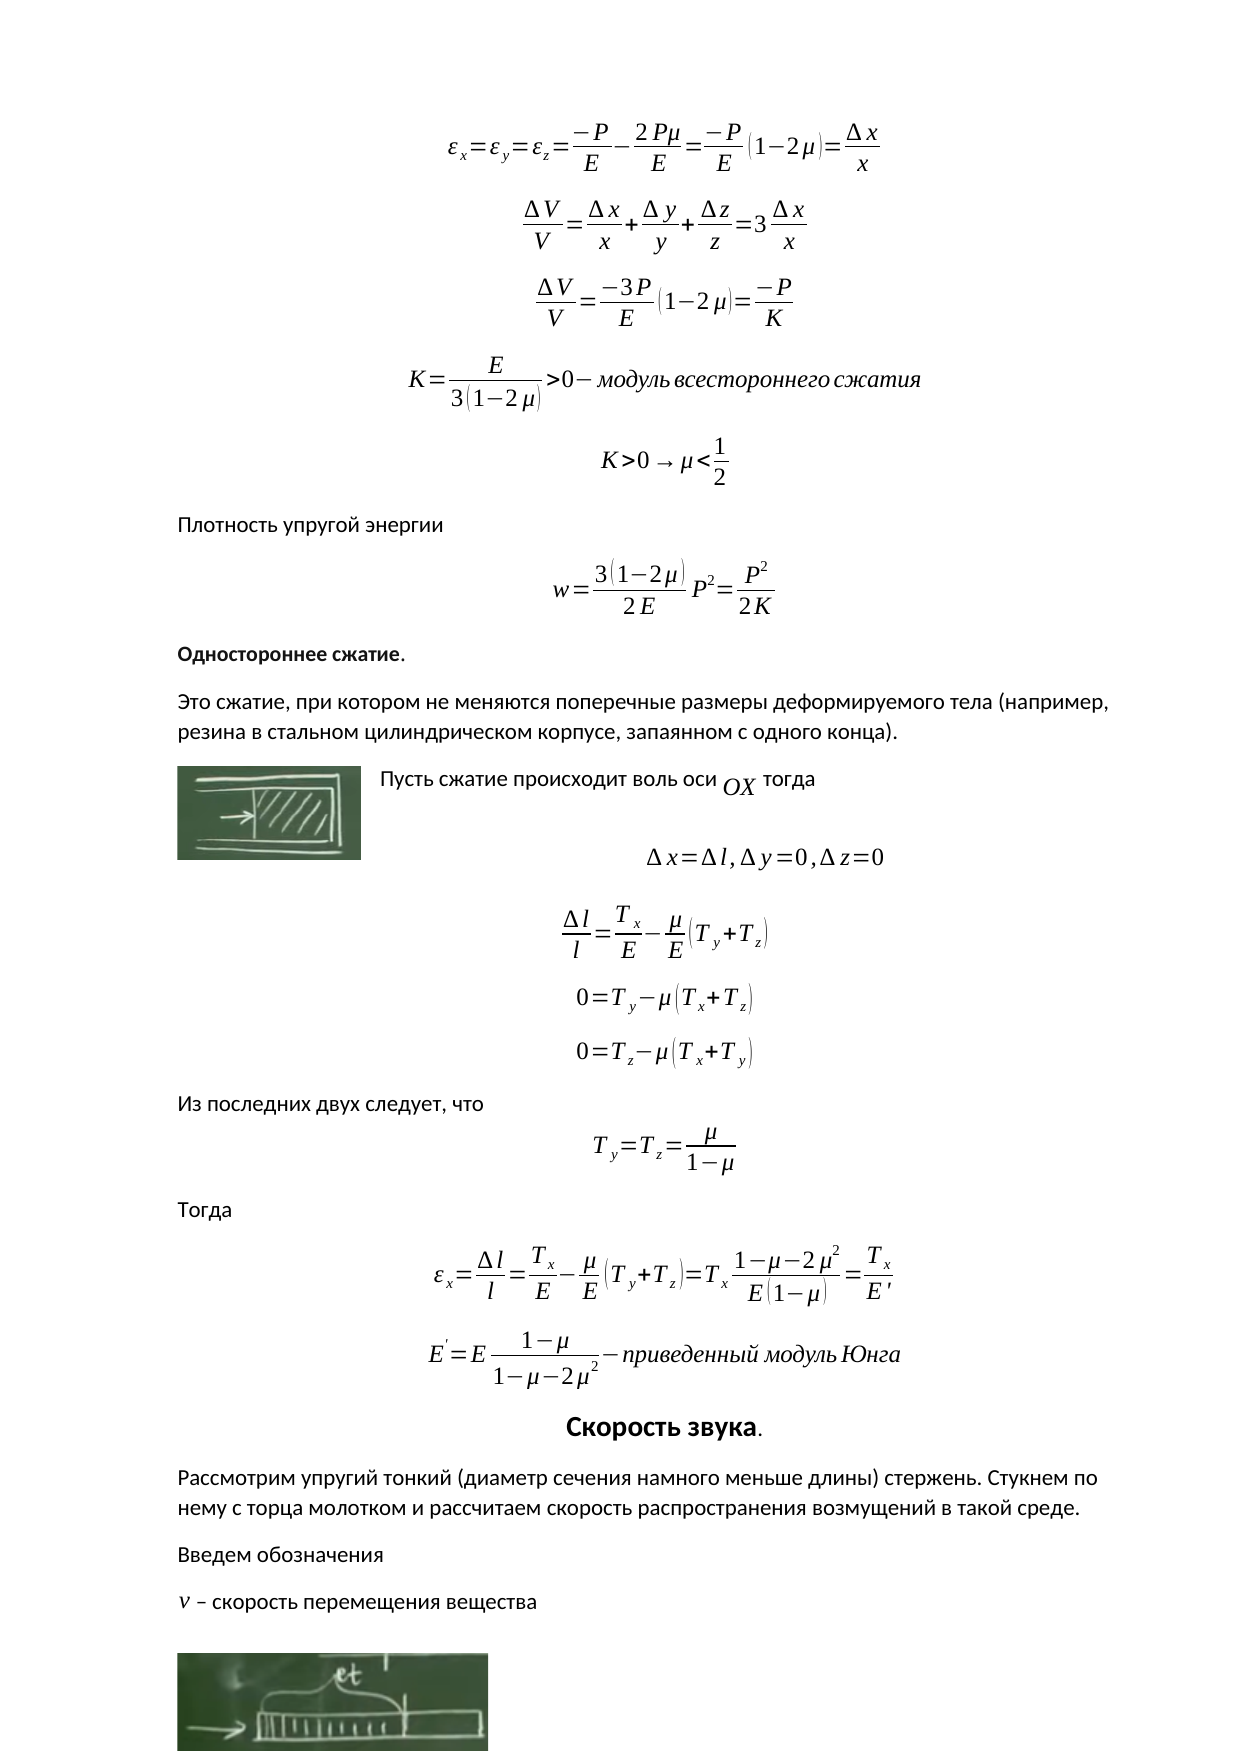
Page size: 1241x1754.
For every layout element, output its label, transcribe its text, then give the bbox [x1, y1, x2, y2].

text Тогда [177, 1195, 1152, 1223]
text Из последних двух следует, что [177, 1089, 1152, 1117]
text Введем обозначения [177, 1540, 1152, 1568]
text Рассмотрим упругий тонкий (диаметр сечения намного меньше длины) стержень. Стукнем по нему с торца молотком и рассчитаем скорость распространения возмущений в такой среде. [177, 1463, 1152, 1521]
text – скорость перемещения вещества [177, 1587, 1152, 1615]
text Одностороннее сжатие. [177, 638, 1152, 668]
text Это сжатие, при котором не меняются поперечные размеры деформируемого тела (например, резина в стальном цилиндрическом корпусе, запаянном с одного конца). [177, 687, 1152, 745]
text Скорость звука. [177, 1408, 1152, 1443]
picture [177, 1653, 489, 1751]
text Плотность упругой энергии [177, 510, 1152, 538]
picture [177, 766, 361, 860]
text Пусть сжатие происходит воль оси тогда [177, 764, 1152, 811]
